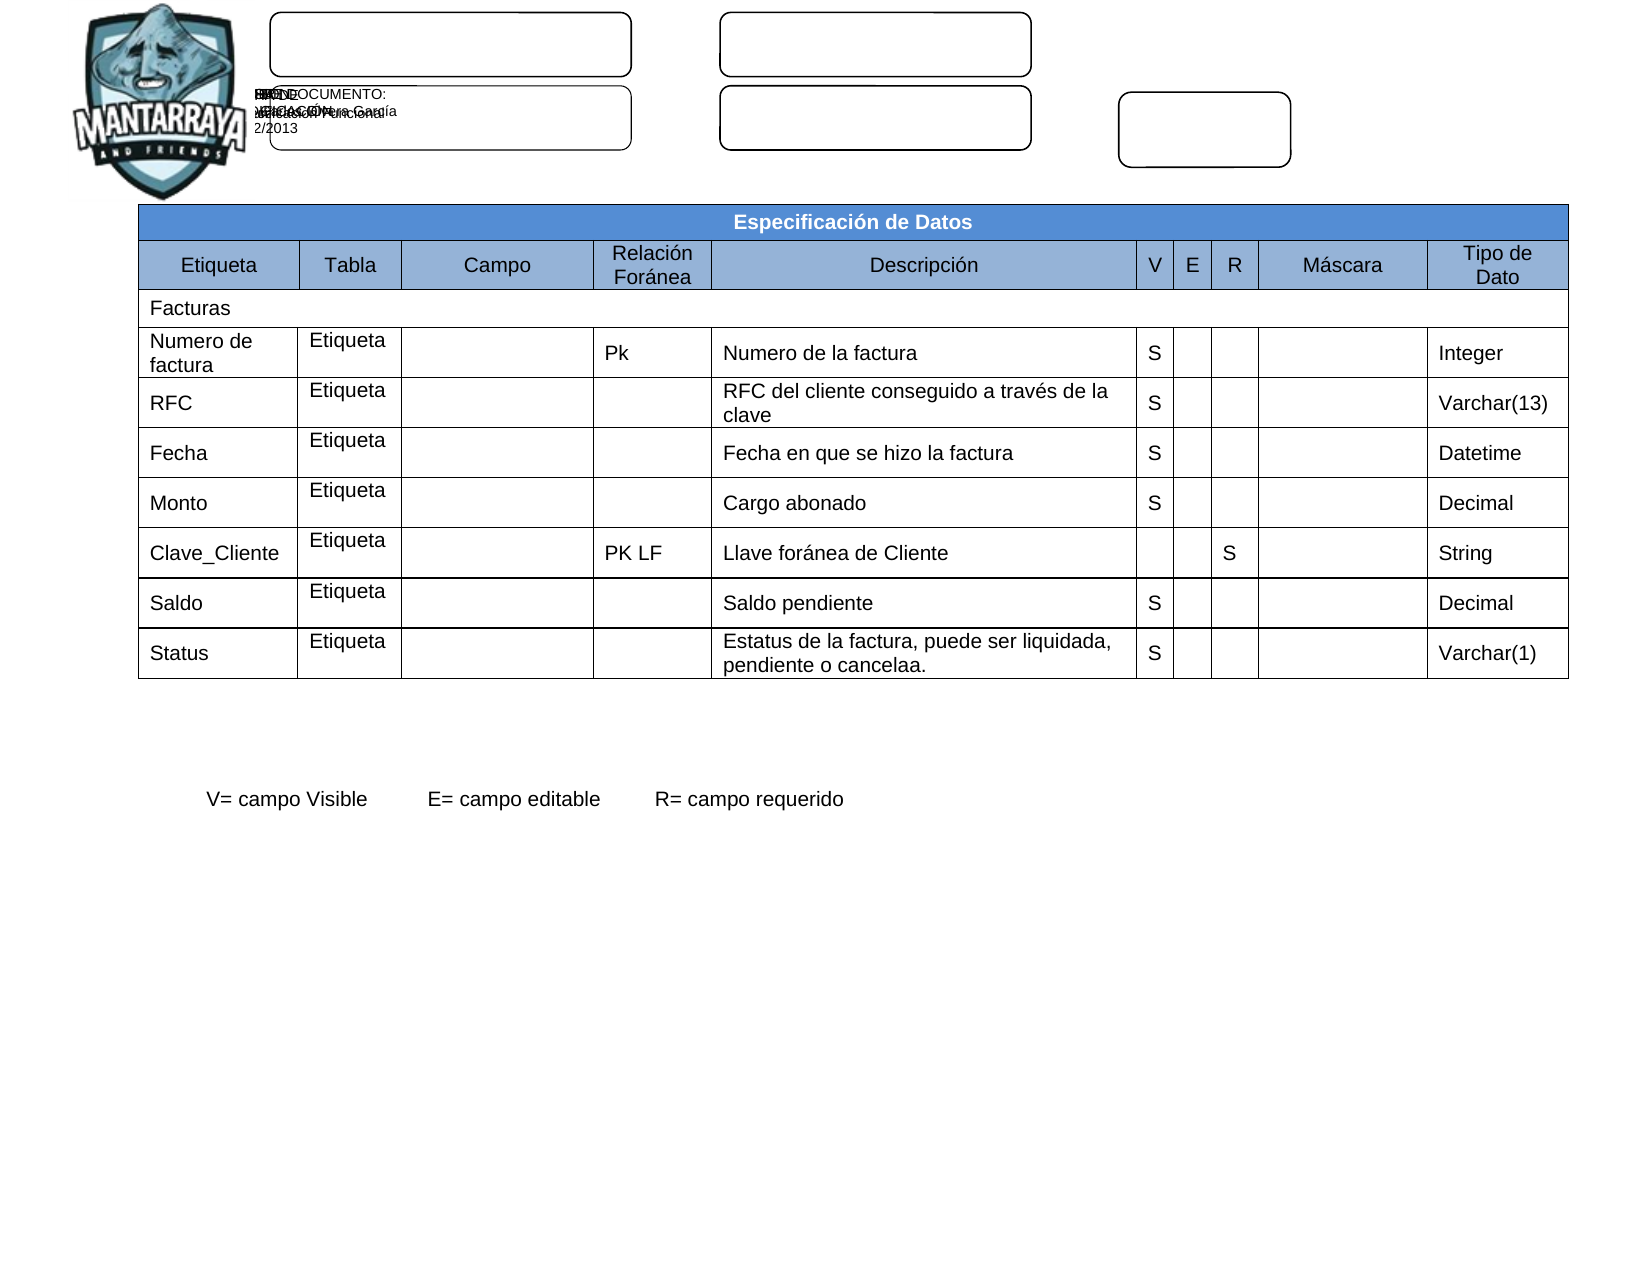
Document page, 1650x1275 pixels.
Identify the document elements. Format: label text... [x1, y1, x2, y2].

table_cell [1174, 528, 1211, 577]
table_cell String [1428, 528, 1568, 577]
table_cell [402, 428, 593, 477]
table_cell [1259, 528, 1427, 577]
table_cell S [1137, 428, 1173, 477]
table_cell Tabla [300, 241, 401, 289]
table_cell [402, 579, 593, 627]
table_cell [1212, 428, 1258, 477]
table_cell [594, 629, 711, 678]
table_cell Campo [402, 241, 593, 289]
table_cell Numero de factura [139, 328, 297, 377]
table_cell R [1212, 241, 1258, 289]
table_cell Etiqueta [298, 378, 401, 427]
table_cell Facturas [139, 290, 1568, 327]
table_cell Numero de la factura [712, 328, 1136, 377]
table_cell [1212, 579, 1258, 627]
table_cell Decimal [1428, 579, 1568, 627]
table_cell Relación Foránea [594, 241, 711, 289]
table_cell [1259, 478, 1427, 527]
table_cell Tipo de Dato [1428, 241, 1568, 289]
table_cell [1259, 428, 1427, 477]
table_cell S [1137, 328, 1173, 377]
table_cell [402, 328, 593, 377]
table_cell Fecha [139, 428, 297, 477]
table_cell [594, 428, 711, 477]
table_cell PK LF [594, 528, 711, 577]
table_cell [1259, 328, 1427, 377]
table_cell Pk [594, 328, 711, 377]
table_cell [1174, 579, 1211, 627]
table_cell Status [139, 629, 297, 678]
table_cell Estatus de la factura, puede ser liquidada, pendiente o cancelaa. [712, 629, 1136, 678]
table_cell S [1137, 378, 1173, 427]
table_cell S [1137, 579, 1173, 627]
table_cell Saldo [139, 579, 297, 627]
table_cell [1212, 629, 1258, 678]
table_cell S [1212, 528, 1258, 577]
table_cell E [1174, 241, 1211, 289]
table_cell [1212, 378, 1258, 427]
table_cell Etiqueta [139, 241, 299, 289]
table_cell [1174, 629, 1211, 678]
table_cell Etiqueta [298, 428, 401, 477]
table_cell [594, 378, 711, 427]
table_cell [1212, 328, 1258, 377]
table_cell [1259, 378, 1427, 427]
table_cell [402, 478, 593, 527]
table_cell Varchar(1) [1428, 629, 1568, 678]
table_cell S [1137, 629, 1173, 678]
table_cell Datetime [1428, 428, 1568, 477]
table_cell Máscara [1259, 241, 1427, 289]
table_cell [402, 629, 593, 678]
table_cell RFC del cliente conseguido a través de la clave [712, 378, 1136, 427]
table_cell Decimal [1428, 478, 1568, 527]
table_cell Integer [1428, 328, 1568, 377]
table_cell [1137, 528, 1173, 577]
table_cell [1174, 378, 1211, 427]
table_cell [1174, 328, 1211, 377]
table_cell Cargo abonado [712, 478, 1136, 527]
table_cell [1174, 478, 1211, 527]
table_cell Etiqueta [298, 629, 401, 678]
table_cell [594, 478, 711, 527]
table_cell Clave_Cliente [139, 528, 297, 577]
table_cell Llave foránea de Cliente [712, 528, 1136, 577]
table_cell Etiqueta [298, 328, 401, 377]
text V= campo Visible E= campo editable R= campo requerido [88, 786, 1500, 810]
table_cell [594, 579, 711, 627]
table_cell [1259, 629, 1427, 678]
table_cell Etiqueta [298, 579, 401, 627]
table_cell Monto [139, 478, 297, 527]
table_cell [1174, 428, 1211, 477]
table_header Especificación de Datos [139, 205, 1568, 240]
table_cell Descripción [712, 241, 1136, 289]
table_cell V [1137, 241, 1173, 289]
table_cell Fecha en que se hizo la factura [712, 428, 1136, 477]
table_cell Saldo pendiente [712, 579, 1136, 627]
table_cell Etiqueta [298, 528, 401, 577]
table_cell [402, 378, 593, 427]
table_cell [1212, 478, 1258, 527]
table_cell S [1137, 478, 1173, 527]
table_cell [402, 528, 593, 577]
table_cell [1259, 579, 1427, 627]
table_cell Varchar(13) [1428, 378, 1568, 427]
table_cell Etiqueta [298, 478, 401, 527]
table_cell RFC [139, 378, 297, 427]
